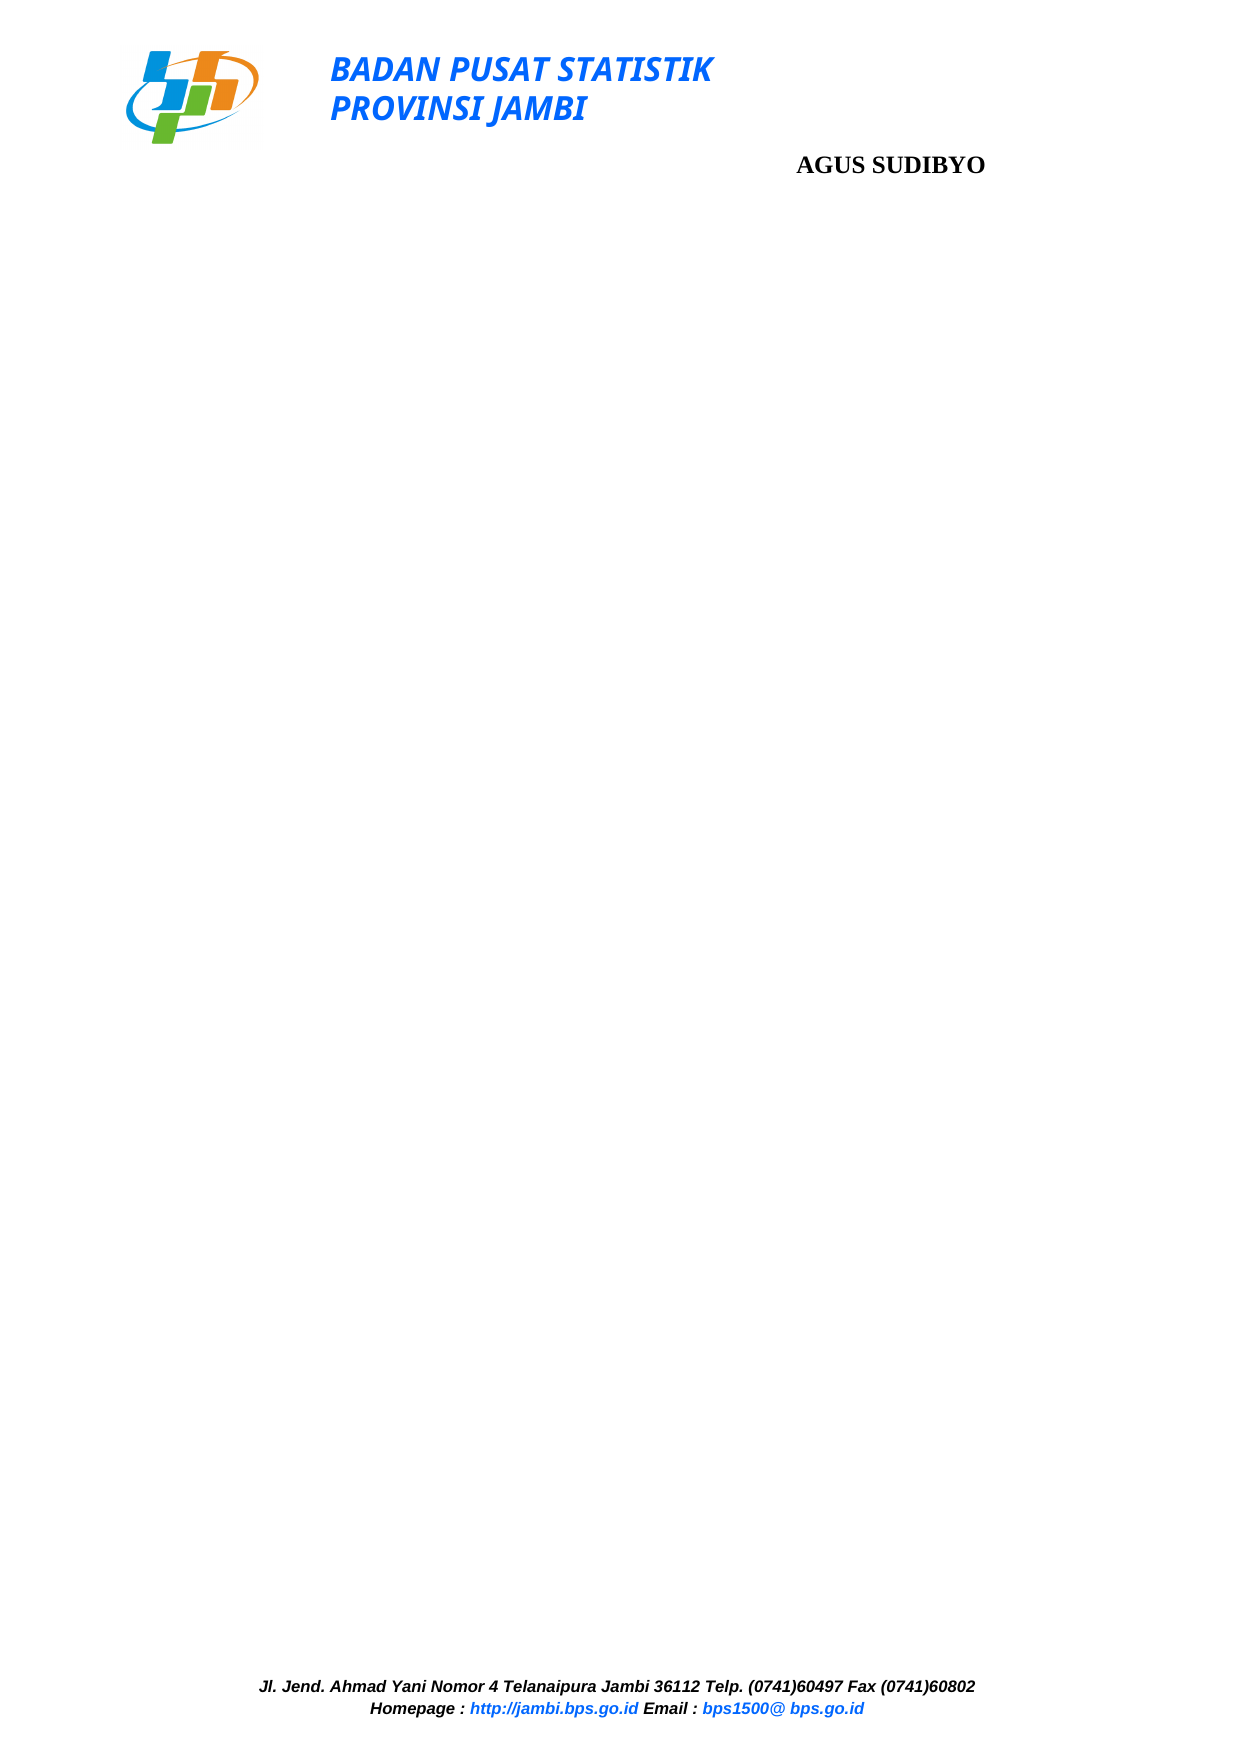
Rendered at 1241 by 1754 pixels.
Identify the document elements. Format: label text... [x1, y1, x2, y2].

picture [120, 45, 264, 150]
text AGUS SUDIBYO [666, 150, 1115, 178]
